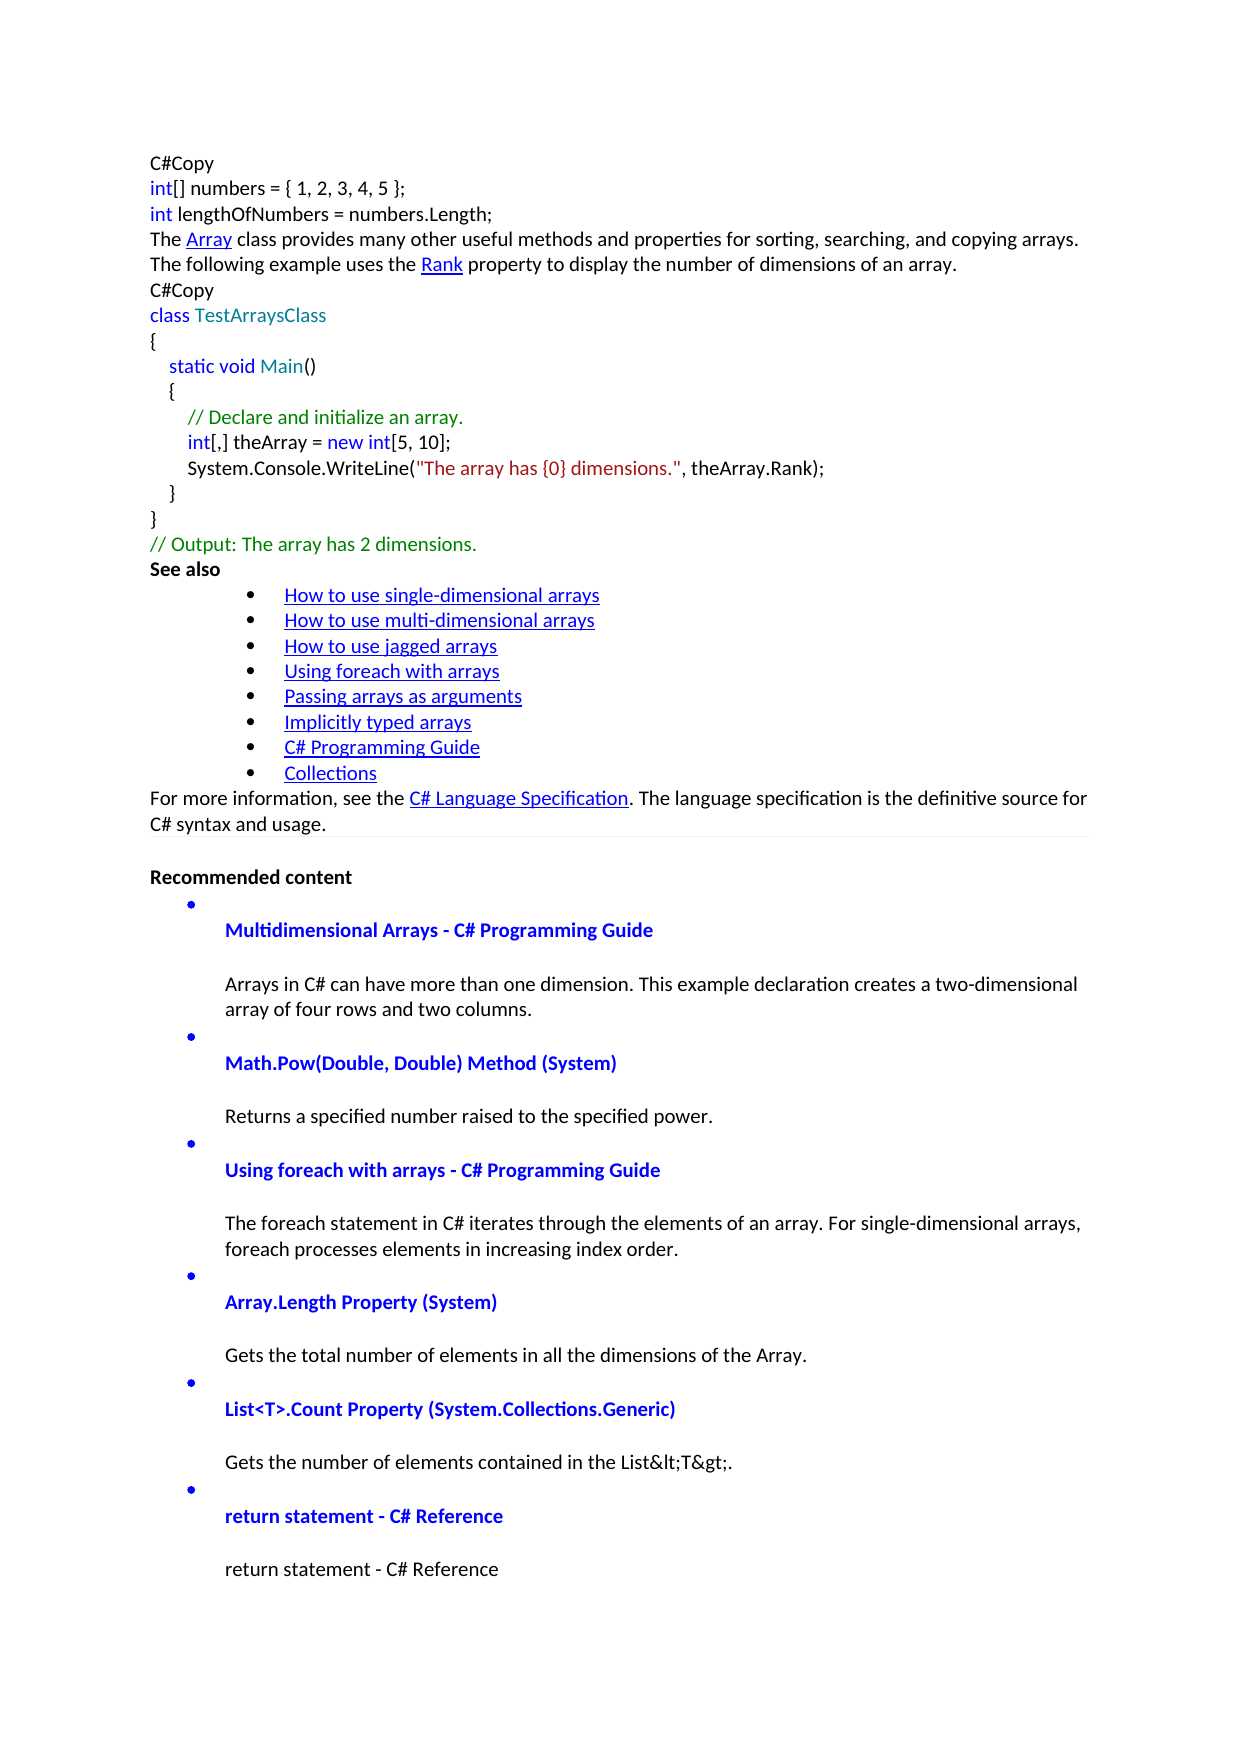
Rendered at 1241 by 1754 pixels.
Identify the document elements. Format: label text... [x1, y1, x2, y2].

list How to use single-dimensional arrays [247, 582, 1090, 607]
text C#Copy [150, 150, 1090, 175]
text class TestArraysClass [150, 302, 1090, 328]
text Array.Length Property (System) [225, 1289, 1090, 1314]
list Passing arrays as arguments [247, 684, 1090, 709]
text Gets the total number of elements in all the dimensions of the Array. [225, 1343, 1090, 1368]
text C#Copy [150, 277, 1090, 302]
list C# Programming Guide [247, 734, 1090, 760]
text Multidimensional Arrays - C# Programming Guide [225, 918, 1090, 943]
text // Declare and initialize an array. [150, 404, 1090, 429]
text Returns a specified number raised to the specified power. [225, 1103, 1090, 1129]
text return statement - C# Reference [225, 1556, 1090, 1582]
text static void Main() [150, 353, 1090, 379]
text The Array class provides many other useful methods and properties for sorting, searching, and copying arrays. The following example uses the Rank property to display the number of dimensions of an array. [150, 226, 1090, 277]
text Gets the number of elements contained in the List&lt;T&gt;. [225, 1449, 1090, 1475]
text For more information, see the C# Language Specification. The language specification is the definitive source for C# syntax and usage. [150, 785, 1090, 836]
text } [150, 506, 1090, 531]
text The foreach statement in C# iterates through the elements of an array. For single-dimensional arrays, foreach processes elements in increasing index order. [225, 1210, 1090, 1261]
text List<T>.Count Property (System.Collections.Generic) [225, 1396, 1090, 1421]
text } [150, 480, 1090, 506]
text System.Console.WriteLine("The array has {0} dimensions.", theArray.Rank); [150, 455, 1090, 480]
text Using foreach with arrays - C# Programming Guide [225, 1157, 1090, 1182]
text int lengthOfNumbers = numbers.Length; [150, 201, 1090, 226]
text // Output: The array has 2 dimensions. [150, 531, 1090, 557]
list Collections [247, 760, 1090, 785]
text See also [150, 557, 1090, 582]
text return statement - C# Reference [225, 1503, 1090, 1528]
list How to use jagged arrays [247, 633, 1090, 658]
list Using foreach with arrays [247, 658, 1090, 684]
text Math.Pow(Double, Double) Method (System) [225, 1050, 1090, 1075]
list How to use multi-dimensional arrays [247, 607, 1090, 633]
text { [150, 379, 1090, 404]
text { [150, 328, 1090, 353]
text Recommended content [150, 864, 1090, 890]
list Implicitly typed arrays [247, 709, 1090, 734]
text int[,] theArray = new int[5, 10]; [150, 429, 1090, 455]
text int[] numbers = { 1, 2, 3, 4, 5 }; [150, 175, 1090, 201]
text Arrays in C# can have more than one dimension. This example declaration creates a two-dimensional array of four rows and two columns. [225, 971, 1090, 1022]
